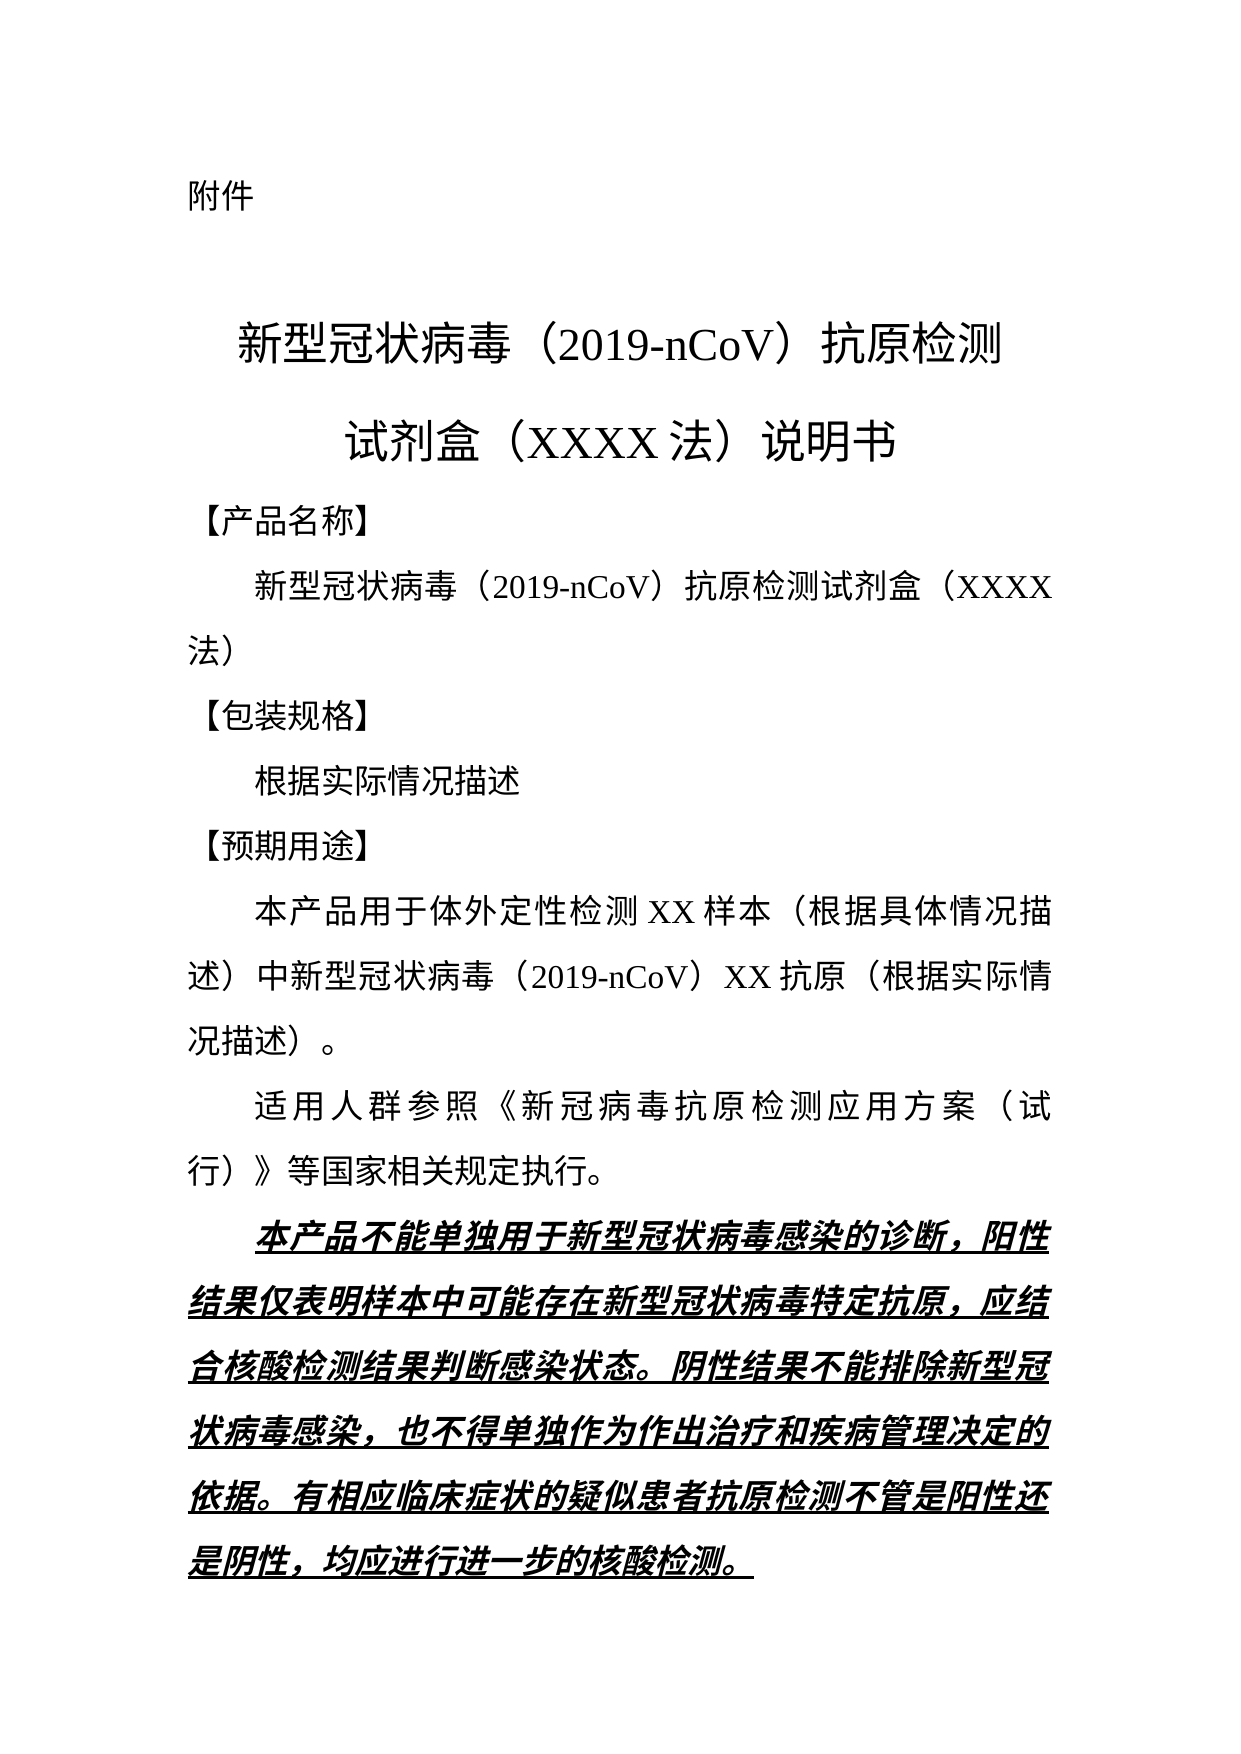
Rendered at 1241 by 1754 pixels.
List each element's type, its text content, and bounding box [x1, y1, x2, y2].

text 新型冠状病毒（2019-nCoV）抗原检测 [187, 292, 1053, 389]
text 新型冠状病毒（2019-nCoV）抗原检测试剂盒（XXXX法） [187, 552, 1053, 682]
text 【产品名称】 [187, 487, 1053, 552]
text 根据实际情况描述 [187, 747, 1053, 812]
text 试剂盒（XXXX法）说明书 [187, 389, 1053, 487]
text 本产品不能单独用于新型冠状病毒感染的诊断，阳性结果仅表明样本中可能存在新型冠状病毒特定抗原，应结合核酸检测结果判断感染状态。阴性结果不能排除新型冠状病毒感染，也不得单独作为作出治疗和疾病管理决定的依据。有相应临床症状的疑似患者抗原检测不管是阳性还是阴性，均应进行进一步的核酸检测。 [187, 1202, 1053, 1592]
text 本产品用于体外定性检测XX样本（根据具体情况描述）中新型冠状病毒（2019-nCoV）XX抗原（根据实际情况描述）。 [187, 877, 1053, 1072]
text 适用人群参照《新冠病毒抗原检测应用方案（试行）》等国家相关规定执行。 [187, 1072, 1053, 1202]
text 附件 [187, 162, 1053, 227]
text 【包装规格】 [187, 682, 1053, 747]
text 【预期用途】 [187, 812, 1053, 877]
